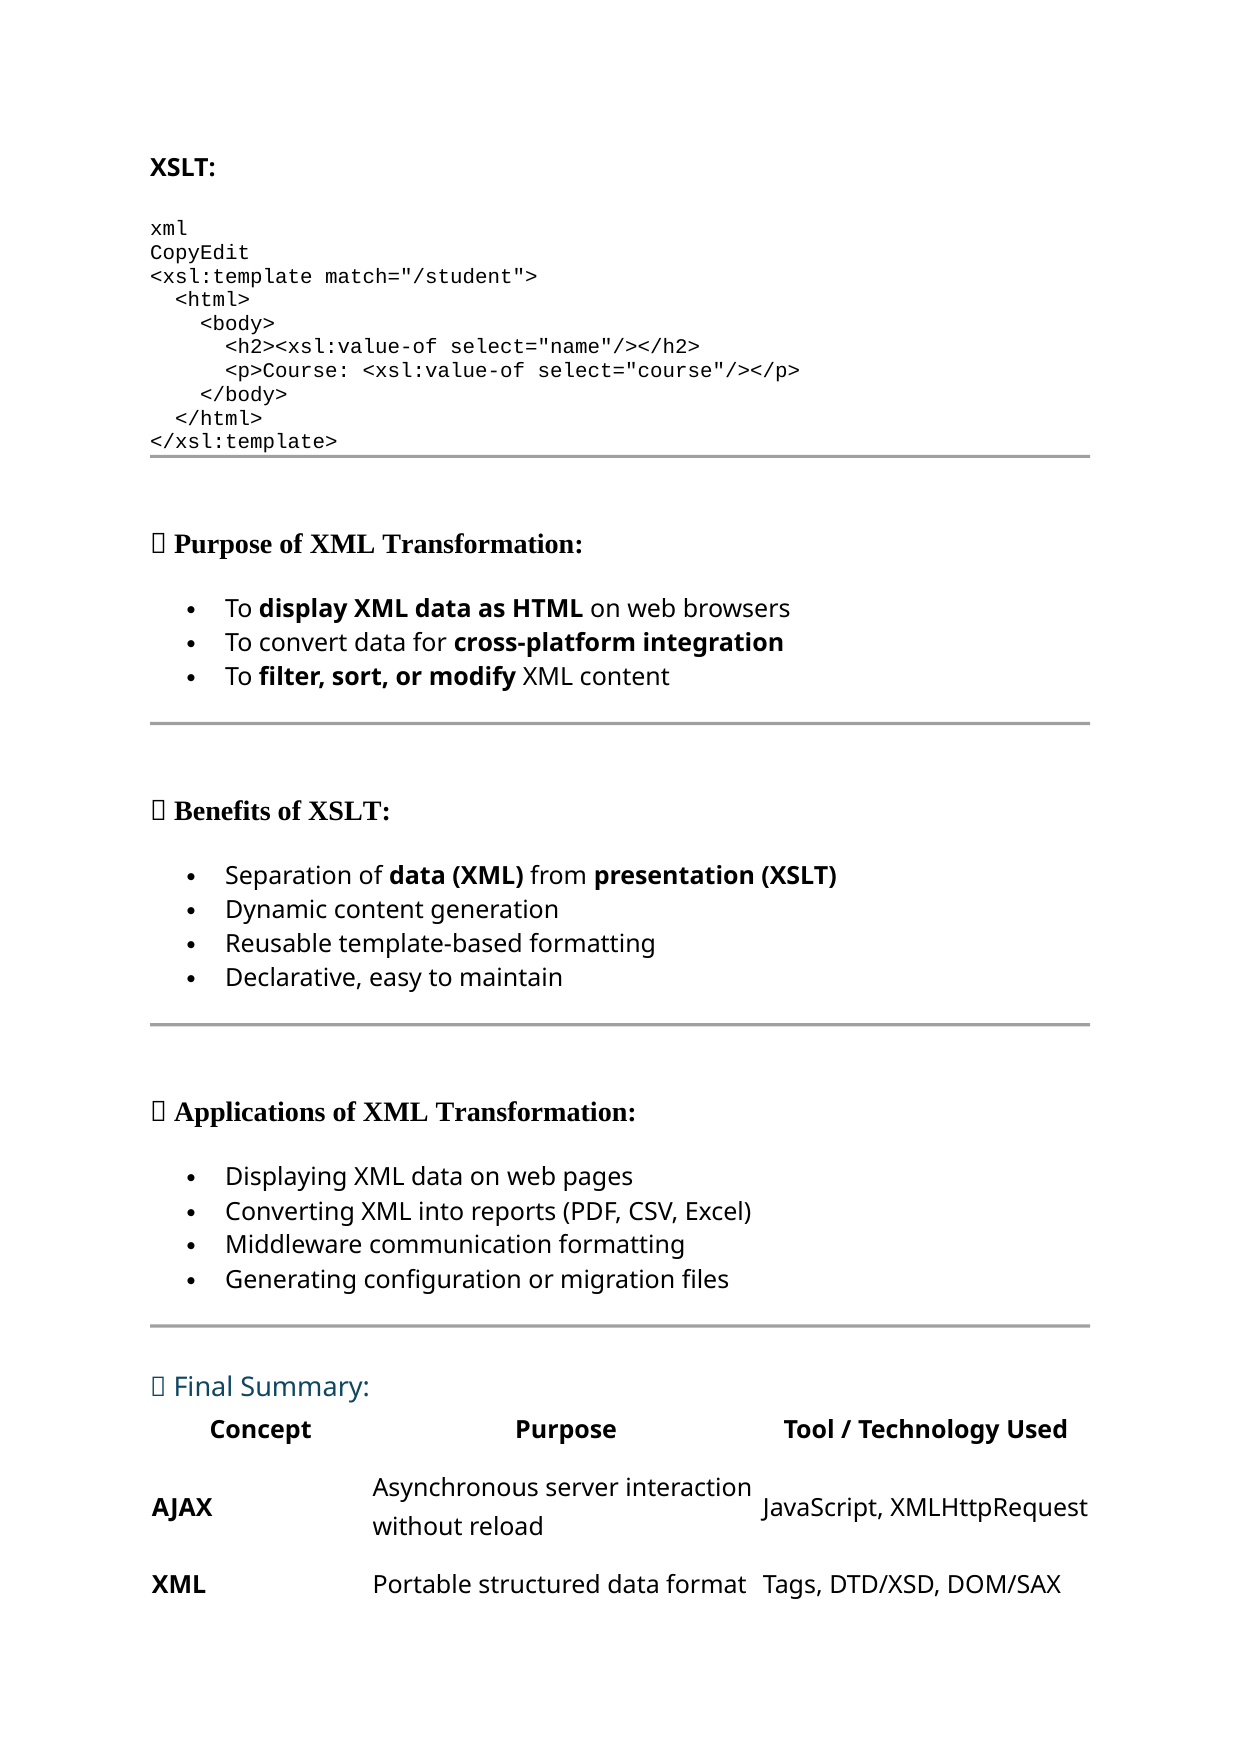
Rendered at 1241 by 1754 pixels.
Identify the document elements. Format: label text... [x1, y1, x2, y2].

list Generating configuration or migration files [187, 1261, 1090, 1295]
list To convert data for cross-platform integration [187, 625, 1090, 659]
list To filter, sort, or modify XML content [187, 659, 1090, 693]
table_cell XML [150, 1566, 371, 1603]
subtitle 📝 Final Summary: [150, 1368, 1090, 1405]
list Separation of data (XML) from presentation (XSLT) [187, 858, 1090, 892]
text CopyEdit [150, 242, 1090, 266]
list Middleware communication formatting [187, 1227, 1090, 1261]
table_cell AJAX [150, 1468, 371, 1566]
list Reusable template-based formatting [187, 926, 1090, 960]
text </html> [150, 407, 1090, 431]
subtitle ✅ Purpose of XML Transformation: [150, 523, 1090, 561]
table_header Concept [150, 1410, 371, 1468]
list Declarative, easy to maintain [187, 960, 1090, 994]
list Displaying XML data on web pages [187, 1159, 1090, 1193]
text XSLT: [150, 150, 1090, 184]
list To display XML data as HTML on web browsers [187, 591, 1090, 625]
text <body> [150, 313, 1090, 337]
subtitle ✅ Benefits of XSLT: [150, 790, 1090, 829]
text <html> [150, 289, 1090, 313]
list Dynamic content generation [187, 892, 1090, 926]
table_header Purpose [371, 1410, 761, 1468]
text <p>Course: <xsl:value-of select="course"/></p> [150, 360, 1090, 384]
text <xsl:template match="/student"> [150, 266, 1090, 289]
table_cell JavaScript, XMLHttpRequest [761, 1468, 1090, 1566]
table_cell Tags, DTD/XSD, DOM/SAX [761, 1566, 1090, 1603]
subtitle ✅ Applications of XML Transformation: [150, 1092, 1090, 1130]
table_cell Asynchronous server interaction without reload [371, 1468, 761, 1566]
table_cell Portable structured data format [371, 1566, 761, 1603]
text </body> [150, 384, 1090, 407]
text xml [150, 218, 1090, 242]
text <h2><xsl:value-of select="name"/></h2> [150, 337, 1090, 360]
table_header Tool / Technology Used [761, 1410, 1090, 1468]
text </xsl:template> [150, 431, 1090, 454]
list Converting XML into reports (PDF, CSV, Excel) [187, 1193, 1090, 1227]
